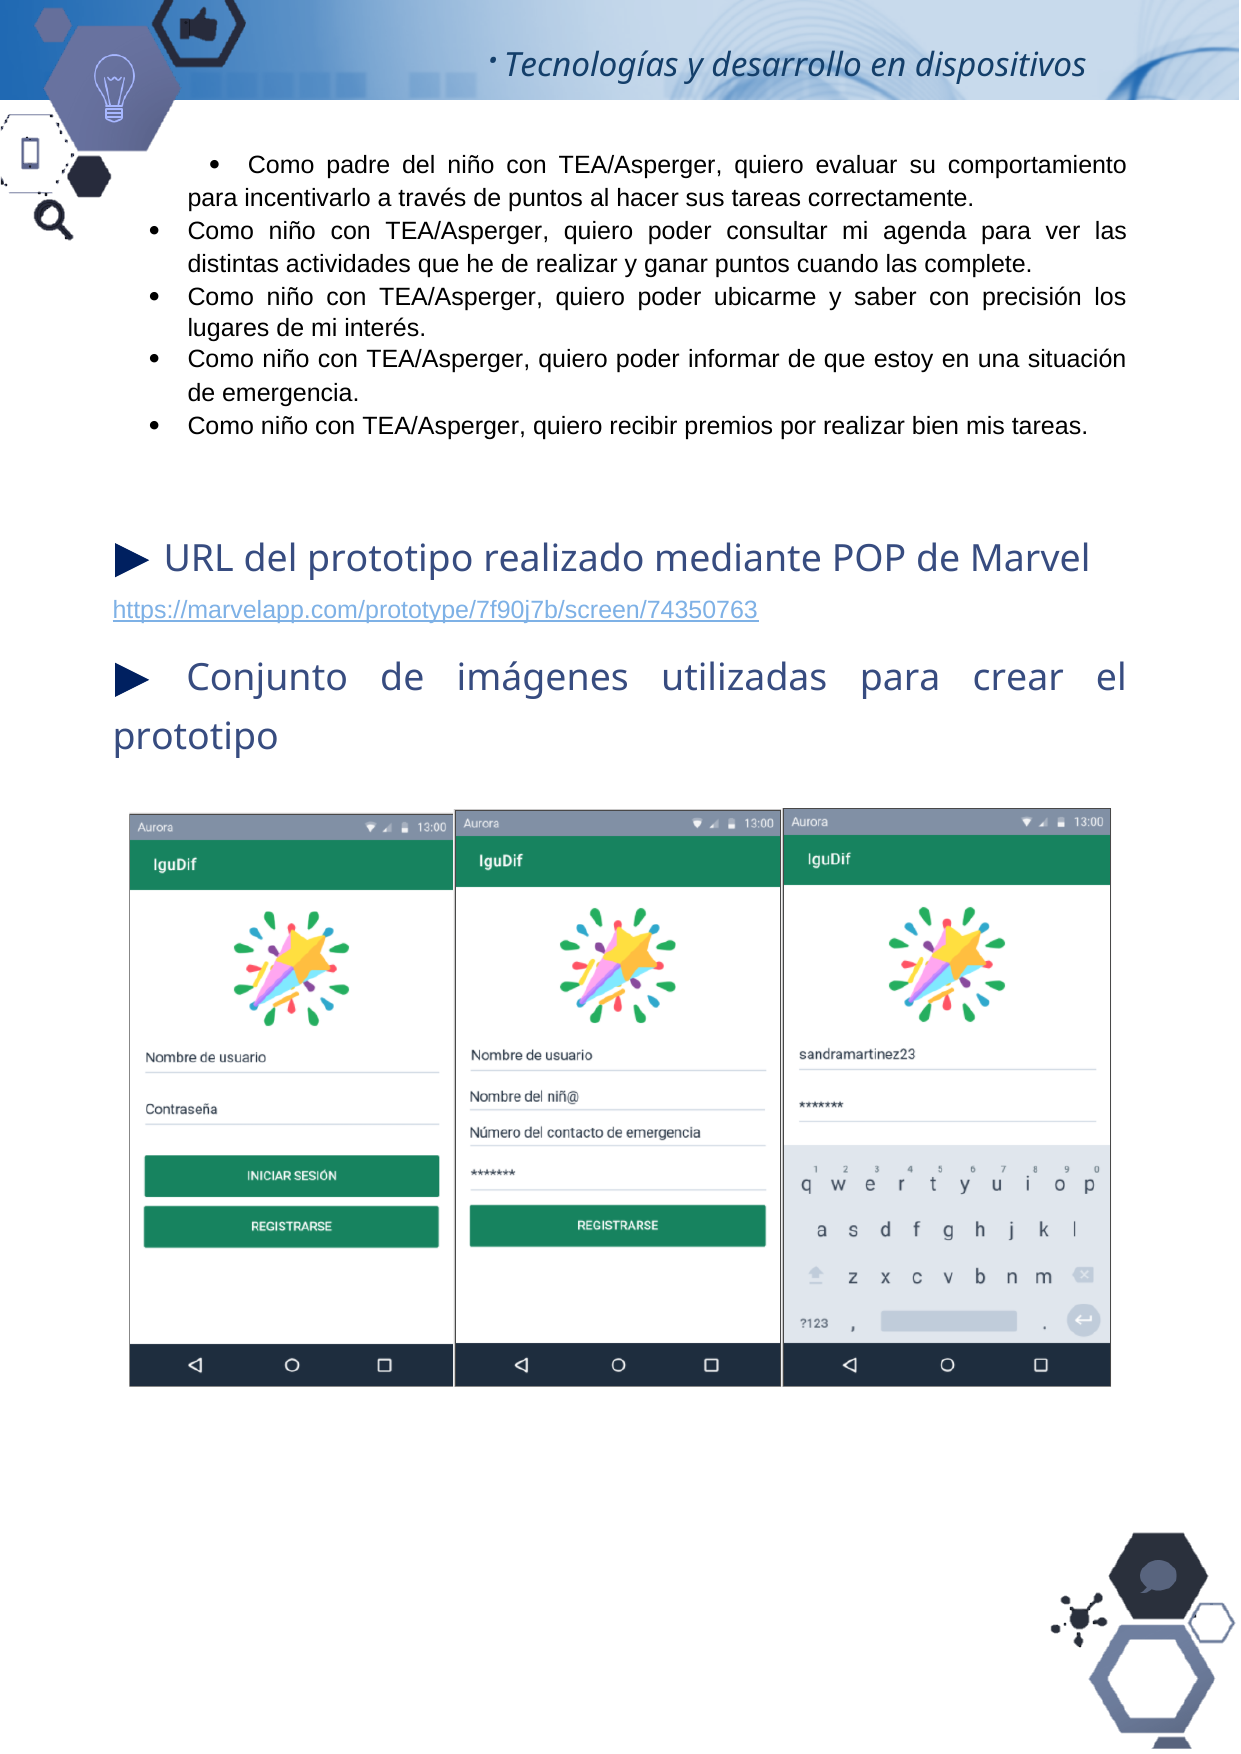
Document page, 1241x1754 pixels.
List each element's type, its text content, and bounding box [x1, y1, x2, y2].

list Como padre del niño con TEA/Asperger, quiero evaluar su comportamiento para incentivarlo a través de puntos al hacer sus tareas correctamente. [150, 150, 1128, 212]
text https://marvelapp.com/prototype/7f90j7b/screen/74350763 [112, 595, 1128, 624]
picture [129, 808, 1112, 1387]
list Como niño con TEA/Asperger, quiero poder ubicarme y saber con precisión los lugares de mi interés. [150, 282, 1128, 342]
subtitle ▶ Conjunto de imágenes utilizadas para crear el prototipo [112, 649, 1128, 760]
list Como niño con TEA/Asperger, quiero poder informar de que estoy en una situación de emergencia. [150, 344, 1128, 406]
subtitle ▶ URL del prototipo realizado mediante POP de Marvel [112, 530, 1128, 582]
list Como niño con TEA/Asperger, quiero recibir premios por realizar bien mis tareas. [150, 411, 1128, 439]
list Como niño con TEA/Asperger, quiero poder consultar mi agenda para ver las distintas actividades que he de realizar y ganar puntos cuando las complete. [150, 216, 1128, 278]
